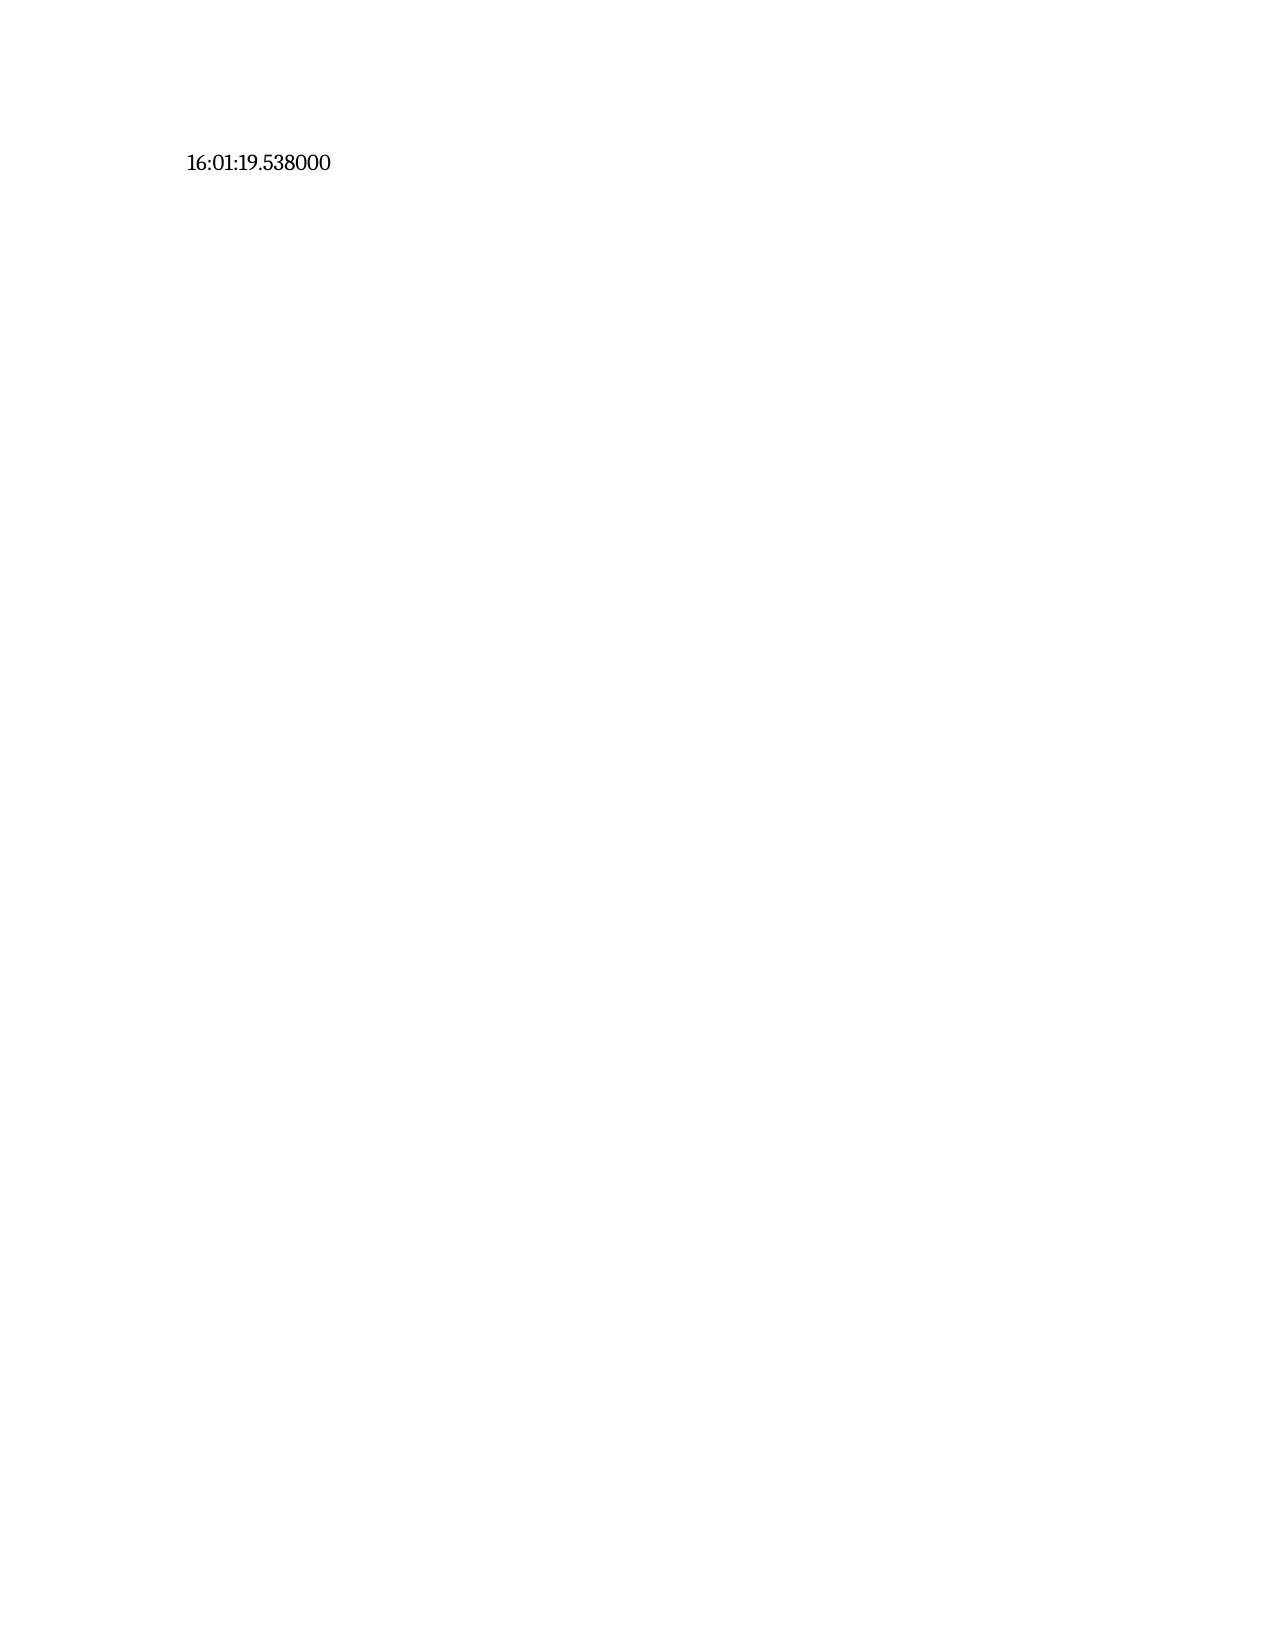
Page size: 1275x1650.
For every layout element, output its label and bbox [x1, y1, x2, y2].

text [187, 150, 1087, 207]
